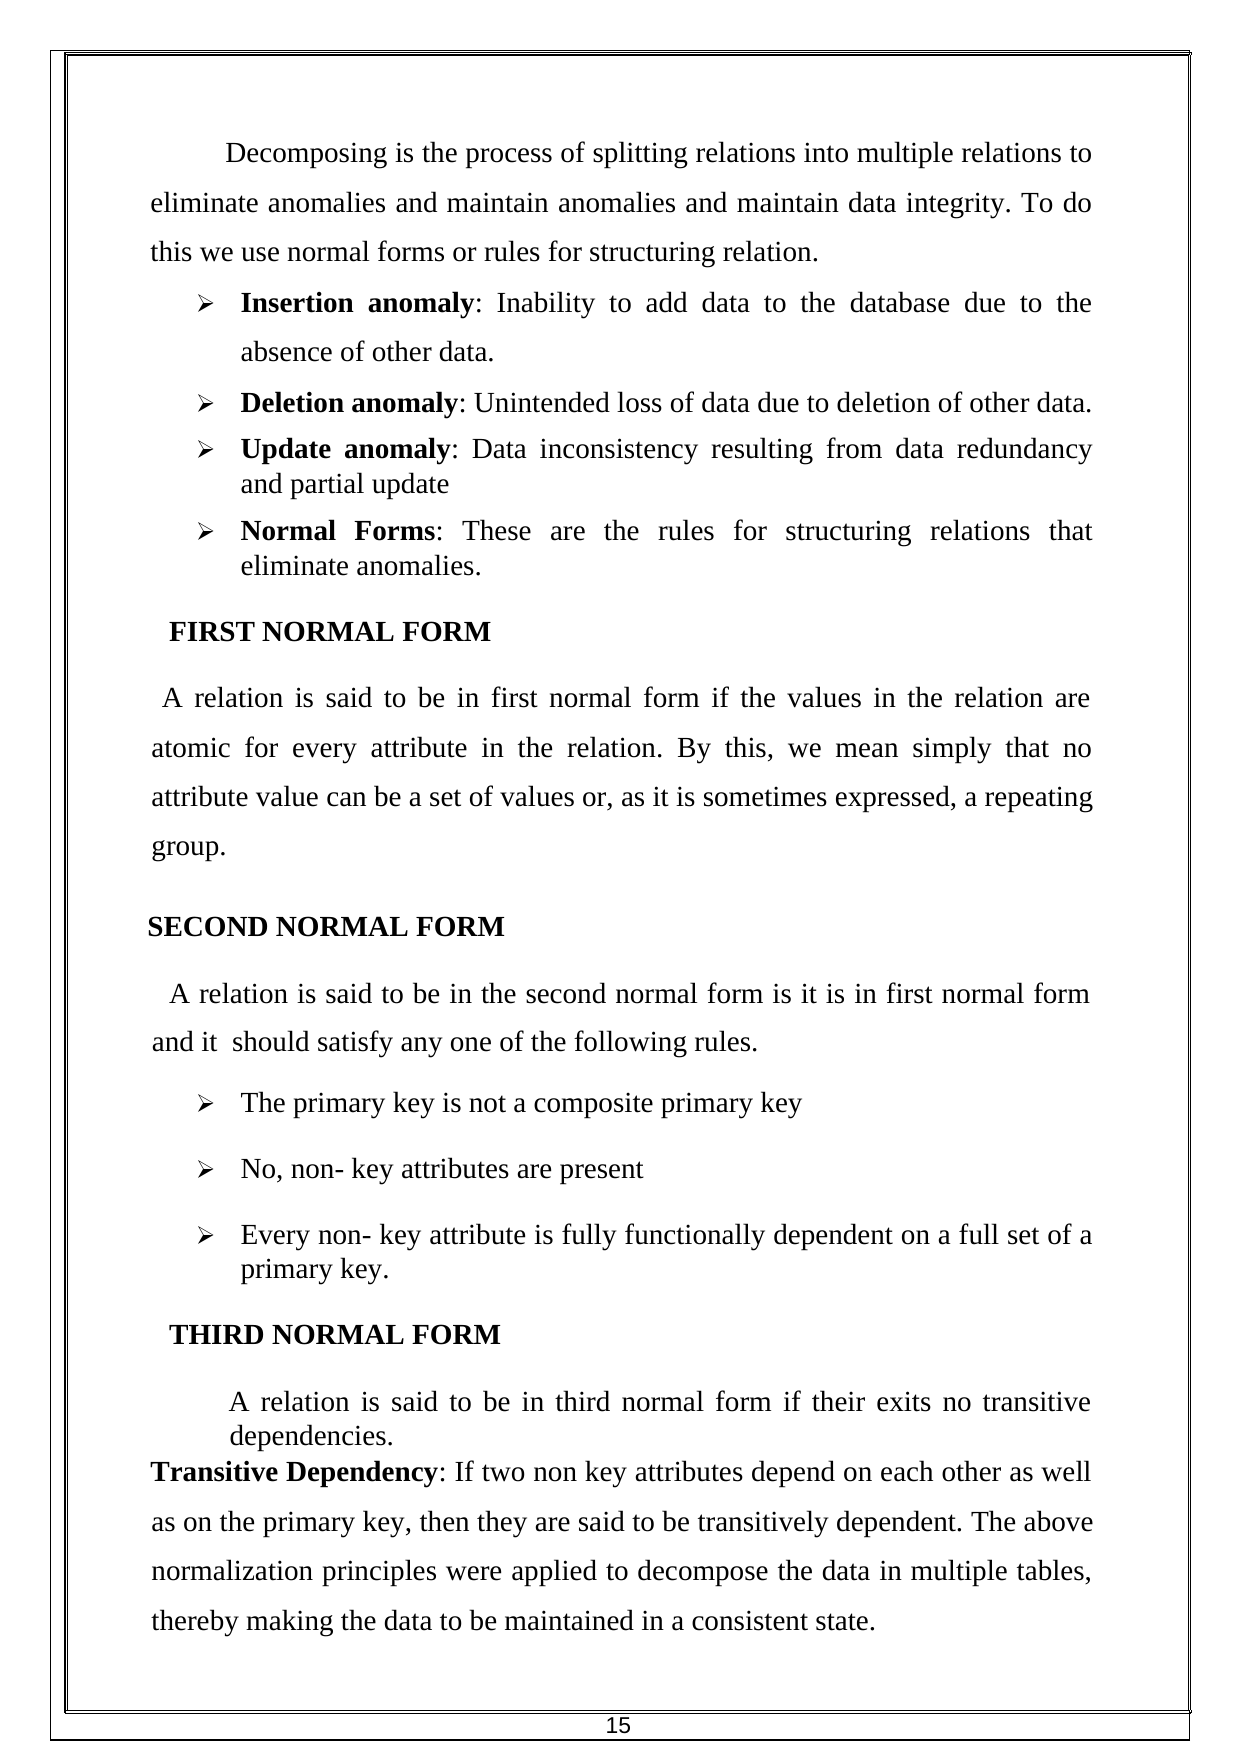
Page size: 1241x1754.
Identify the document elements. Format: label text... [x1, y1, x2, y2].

list Every non- key attribute is fully functionally dependent on a full set of a primary key. [196, 1217, 1093, 1285]
subtitle THIRD NORMAL FORM [96, 1317, 1093, 1351]
subtitle FIRST NORMAL FORM [96, 614, 1093, 647]
list Normal Forms: These are the rules for structuring relations that eliminate anomalies. [196, 513, 1093, 581]
subtitle SECOND NORMAL FORM [96, 909, 1093, 943]
list Update anomaly: Data inconsistency resulting from data redundancy and partial update [196, 432, 1093, 499]
text Transitive Dependency: If two non key attributes depend on each other as well as on the primary key, then they are said to be transitively dependent. The above normalization principles were applied to decompose the data in multiple tables, thereby making the data to be maintained in a consistent state. [150, 1454, 1093, 1637]
list No, non- key attributes are present [196, 1151, 1093, 1184]
text Decomposing is the process of splitting relations into multiple relations to eliminate anomalies and maintain anomalies and maintain data integrity. To do this we use normal forms or rules for structuring relation. [150, 135, 1093, 268]
text A relation is said to be in the second normal form is it is in first normal form and it should satisfy any one of the following rules. [97, 976, 1093, 1058]
text A relation is said to be in third normal form if their exits no transitive dependencies. [228, 1384, 1093, 1452]
text A relation is said to be in first normal form if the values in the relation are atomic for every attribute in the relation. By this, we mean simply that no attribute value can be a set of values or, as it is sometimes expressed, a repeating group. [150, 681, 1093, 862]
list The primary key is not a composite primary key [196, 1085, 1093, 1118]
list Deletion anomaly: Unintended loss of data due to deletion of other data. [196, 385, 1093, 418]
list Insertion anomaly: Inability to add data to the database due to the absence of other data. [196, 285, 1093, 368]
